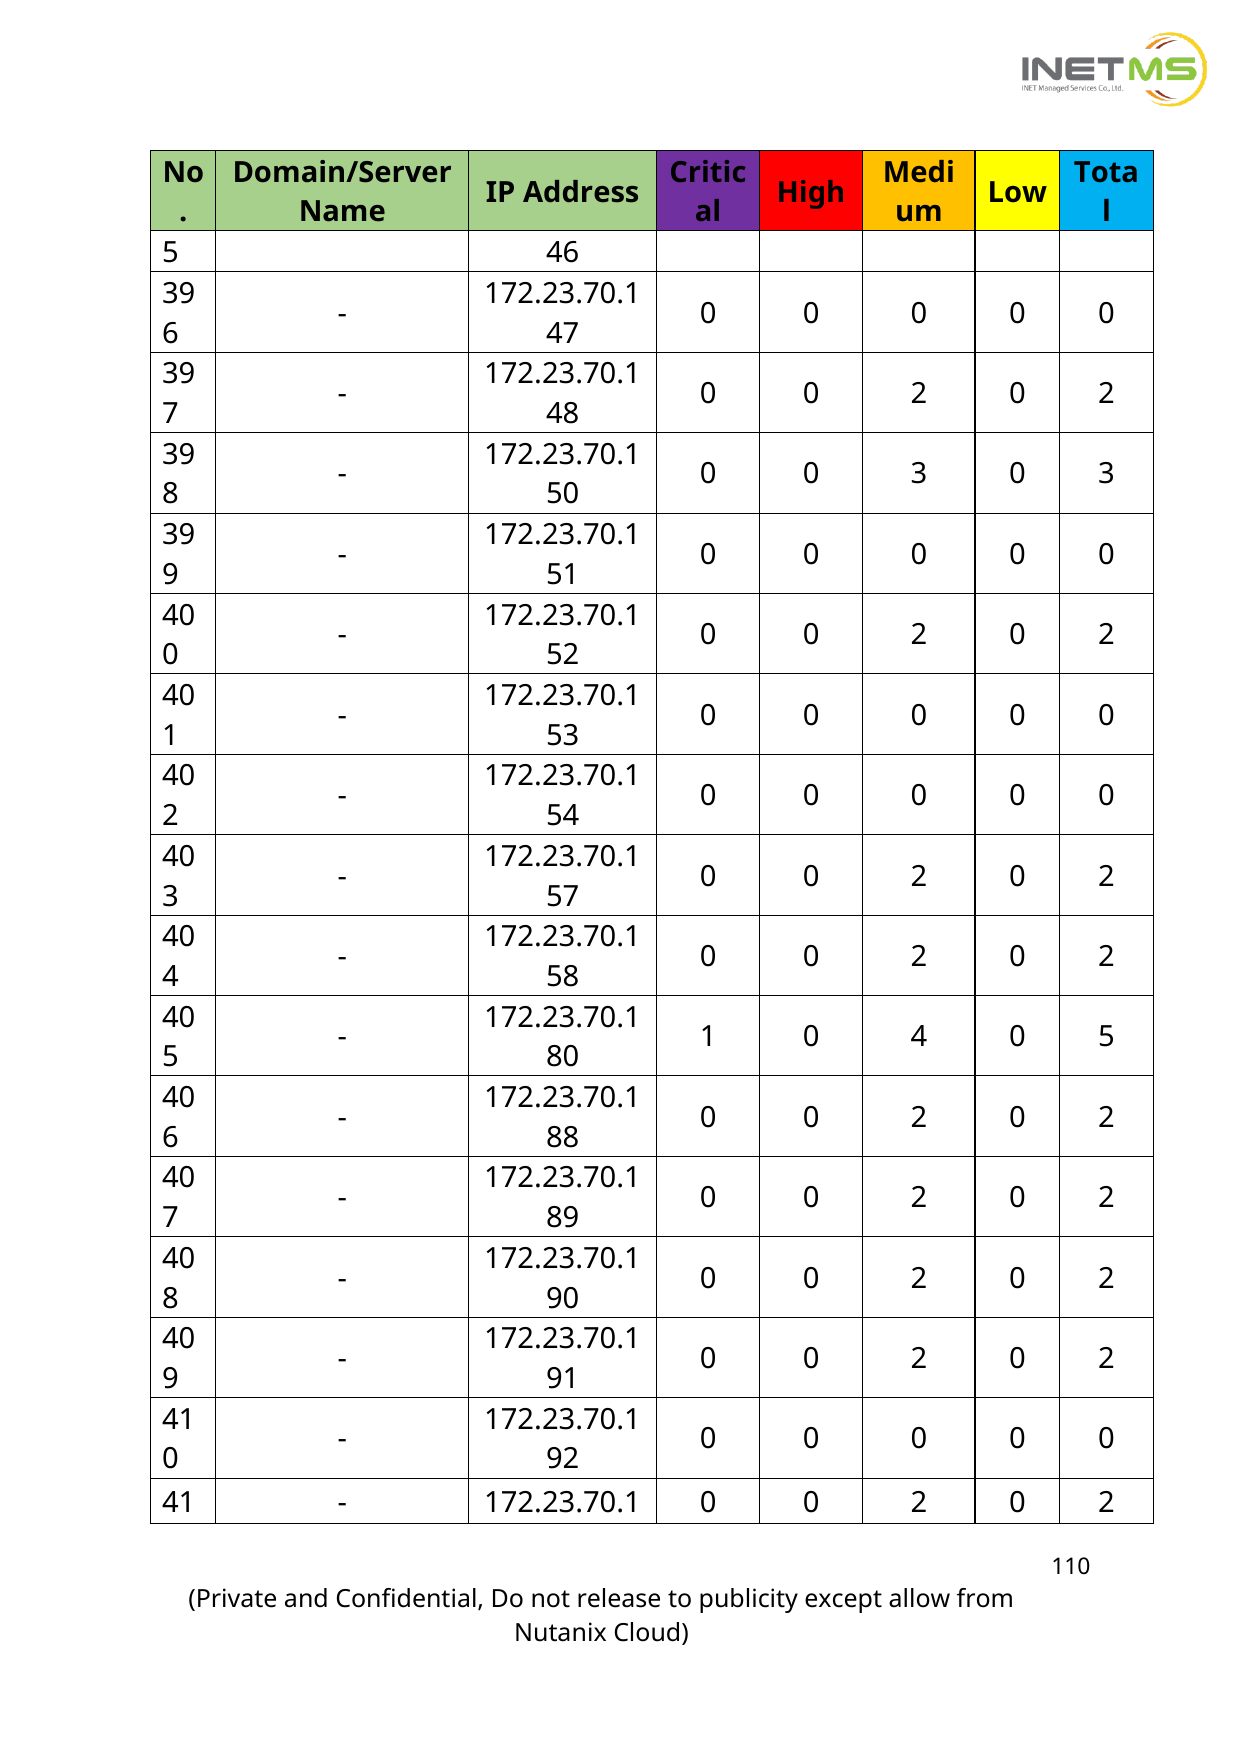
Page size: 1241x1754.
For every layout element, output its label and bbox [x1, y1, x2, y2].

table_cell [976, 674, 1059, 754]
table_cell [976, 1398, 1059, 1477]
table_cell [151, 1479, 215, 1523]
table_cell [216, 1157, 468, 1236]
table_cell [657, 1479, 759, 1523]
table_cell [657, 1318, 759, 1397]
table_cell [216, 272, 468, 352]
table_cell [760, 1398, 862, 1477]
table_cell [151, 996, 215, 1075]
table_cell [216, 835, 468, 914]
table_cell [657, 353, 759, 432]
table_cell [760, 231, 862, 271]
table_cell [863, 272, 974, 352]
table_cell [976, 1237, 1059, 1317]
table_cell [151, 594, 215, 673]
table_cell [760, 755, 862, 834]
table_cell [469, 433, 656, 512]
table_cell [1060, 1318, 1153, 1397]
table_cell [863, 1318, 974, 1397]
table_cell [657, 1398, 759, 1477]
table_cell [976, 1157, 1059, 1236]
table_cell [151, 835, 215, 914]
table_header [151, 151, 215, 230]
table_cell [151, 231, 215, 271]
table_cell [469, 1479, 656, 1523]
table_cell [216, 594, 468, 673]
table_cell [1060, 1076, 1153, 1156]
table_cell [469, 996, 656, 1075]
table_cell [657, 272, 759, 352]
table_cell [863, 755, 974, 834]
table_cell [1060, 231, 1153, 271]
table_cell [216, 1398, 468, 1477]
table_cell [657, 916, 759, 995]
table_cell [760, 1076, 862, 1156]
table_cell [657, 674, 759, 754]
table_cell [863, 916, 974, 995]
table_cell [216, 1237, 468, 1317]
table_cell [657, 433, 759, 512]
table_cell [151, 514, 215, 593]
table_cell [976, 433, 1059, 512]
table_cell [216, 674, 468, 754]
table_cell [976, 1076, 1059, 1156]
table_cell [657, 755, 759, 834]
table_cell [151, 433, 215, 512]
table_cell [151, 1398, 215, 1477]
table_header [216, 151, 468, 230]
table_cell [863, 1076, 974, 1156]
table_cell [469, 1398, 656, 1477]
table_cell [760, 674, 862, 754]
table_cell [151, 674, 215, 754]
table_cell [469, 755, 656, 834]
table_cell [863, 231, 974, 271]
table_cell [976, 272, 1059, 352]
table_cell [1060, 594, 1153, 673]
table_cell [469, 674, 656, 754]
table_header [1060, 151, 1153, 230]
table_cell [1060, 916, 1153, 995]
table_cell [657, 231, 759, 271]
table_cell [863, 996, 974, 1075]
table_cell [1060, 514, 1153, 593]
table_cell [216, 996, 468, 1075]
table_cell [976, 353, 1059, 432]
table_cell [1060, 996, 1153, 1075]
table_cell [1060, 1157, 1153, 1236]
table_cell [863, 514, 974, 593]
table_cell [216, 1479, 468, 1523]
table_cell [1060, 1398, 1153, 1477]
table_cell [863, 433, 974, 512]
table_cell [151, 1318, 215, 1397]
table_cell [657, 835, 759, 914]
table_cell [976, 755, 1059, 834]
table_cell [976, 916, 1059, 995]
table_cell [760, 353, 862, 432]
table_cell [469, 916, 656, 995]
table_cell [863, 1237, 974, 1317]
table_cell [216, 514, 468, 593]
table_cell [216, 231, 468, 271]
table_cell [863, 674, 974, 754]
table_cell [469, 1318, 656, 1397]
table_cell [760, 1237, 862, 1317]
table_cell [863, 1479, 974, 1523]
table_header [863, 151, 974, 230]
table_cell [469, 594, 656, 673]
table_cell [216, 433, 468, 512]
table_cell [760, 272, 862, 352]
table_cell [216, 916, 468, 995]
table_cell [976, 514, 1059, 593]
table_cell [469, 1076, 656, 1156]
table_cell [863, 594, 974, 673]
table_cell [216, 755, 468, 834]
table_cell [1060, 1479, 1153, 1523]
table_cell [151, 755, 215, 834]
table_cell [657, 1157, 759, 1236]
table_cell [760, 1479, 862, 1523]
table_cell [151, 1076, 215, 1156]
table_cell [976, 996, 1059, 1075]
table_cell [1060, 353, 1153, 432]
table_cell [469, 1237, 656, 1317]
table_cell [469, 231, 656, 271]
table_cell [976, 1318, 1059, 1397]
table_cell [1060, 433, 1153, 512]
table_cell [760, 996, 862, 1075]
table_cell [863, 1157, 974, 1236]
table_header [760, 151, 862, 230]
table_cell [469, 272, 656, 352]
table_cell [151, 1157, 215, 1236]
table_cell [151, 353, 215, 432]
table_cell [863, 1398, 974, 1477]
picture [1012, 29, 1211, 114]
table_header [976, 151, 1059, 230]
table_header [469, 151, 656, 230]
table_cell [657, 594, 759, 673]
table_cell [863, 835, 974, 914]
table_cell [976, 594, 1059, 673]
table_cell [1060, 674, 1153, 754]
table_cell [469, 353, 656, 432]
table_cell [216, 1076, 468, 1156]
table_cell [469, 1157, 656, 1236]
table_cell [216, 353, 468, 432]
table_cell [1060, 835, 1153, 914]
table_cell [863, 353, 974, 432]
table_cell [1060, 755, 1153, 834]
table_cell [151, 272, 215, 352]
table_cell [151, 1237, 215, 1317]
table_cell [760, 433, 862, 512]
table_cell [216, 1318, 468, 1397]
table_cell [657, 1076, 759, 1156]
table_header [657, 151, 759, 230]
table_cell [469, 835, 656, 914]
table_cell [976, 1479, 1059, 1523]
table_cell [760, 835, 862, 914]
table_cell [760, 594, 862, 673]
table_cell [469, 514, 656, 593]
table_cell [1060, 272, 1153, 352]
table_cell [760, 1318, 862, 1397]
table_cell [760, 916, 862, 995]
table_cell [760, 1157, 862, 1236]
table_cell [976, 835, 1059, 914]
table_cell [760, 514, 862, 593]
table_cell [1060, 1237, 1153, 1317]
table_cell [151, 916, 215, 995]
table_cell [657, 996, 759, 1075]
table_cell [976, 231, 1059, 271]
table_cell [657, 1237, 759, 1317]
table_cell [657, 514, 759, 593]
